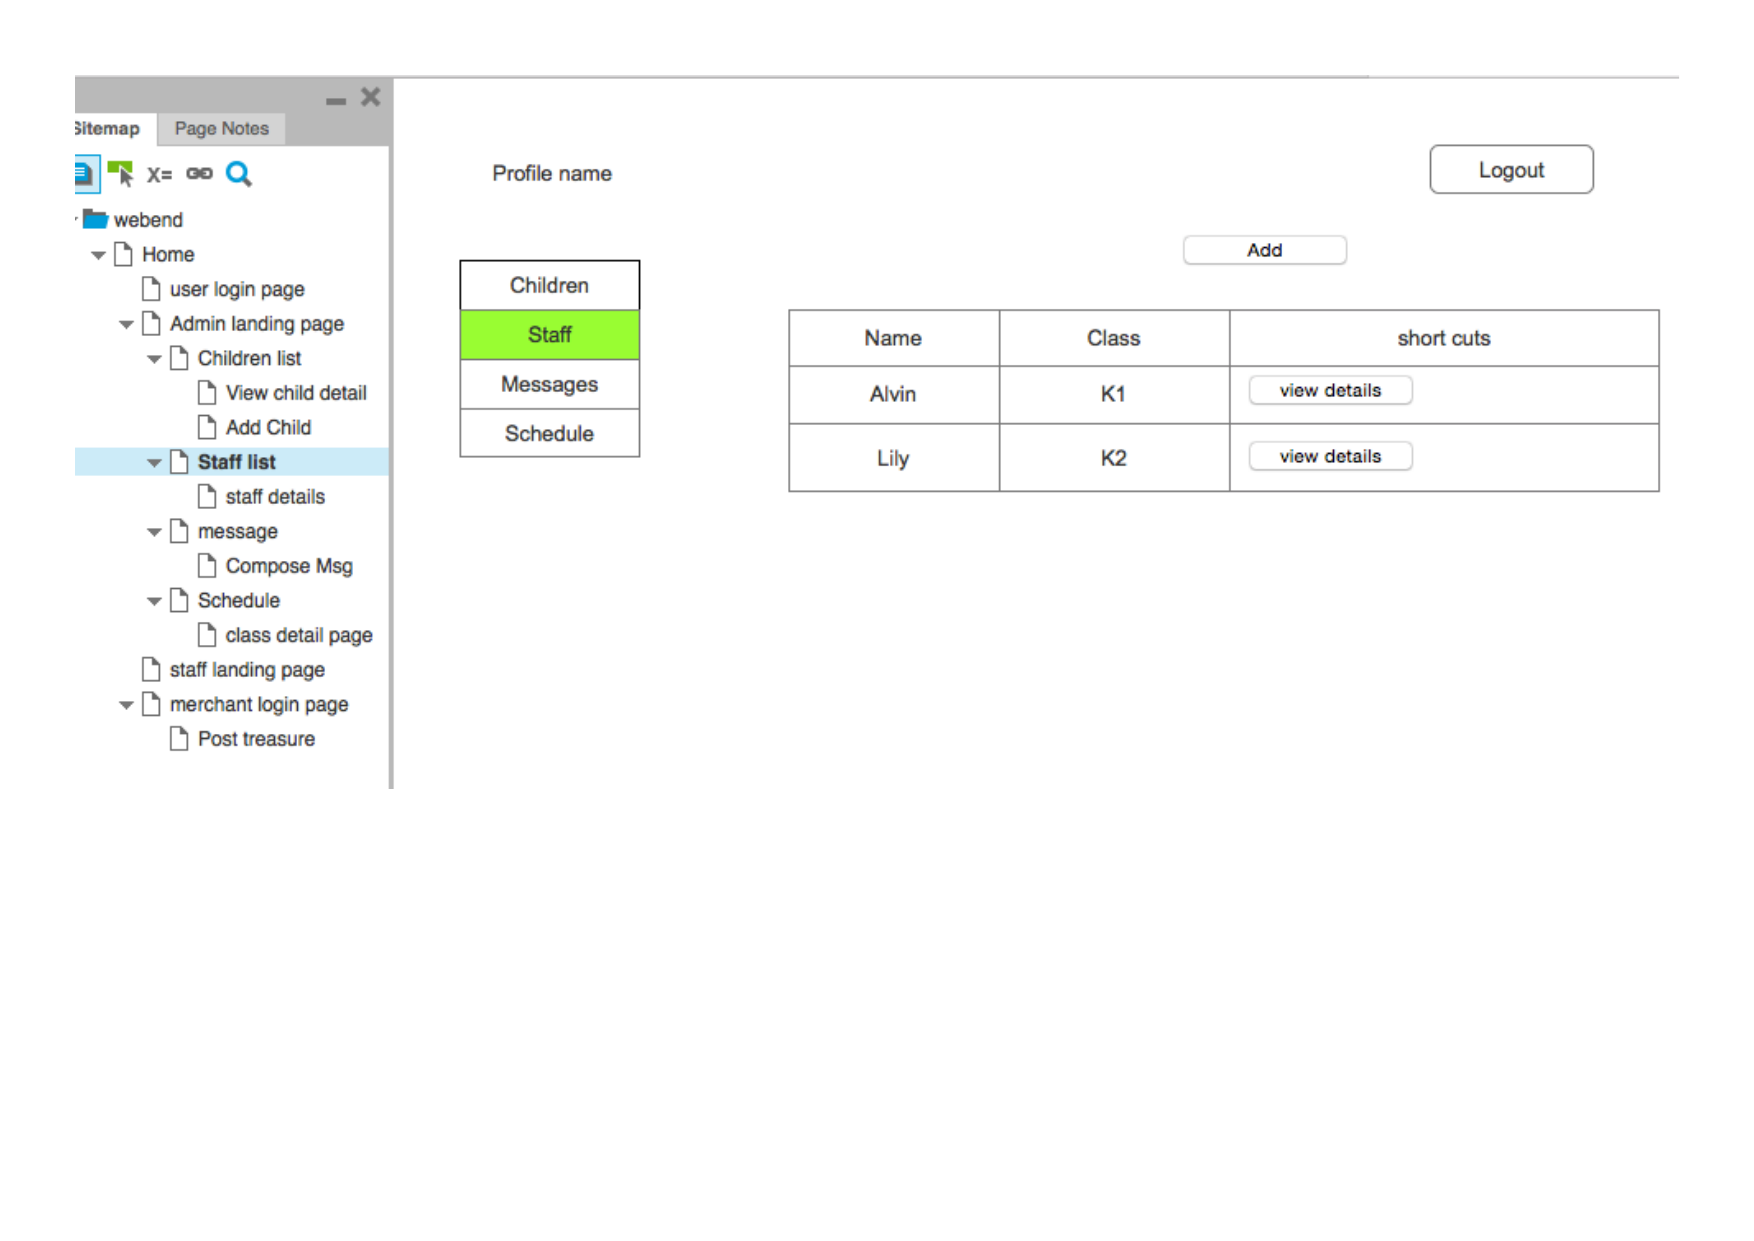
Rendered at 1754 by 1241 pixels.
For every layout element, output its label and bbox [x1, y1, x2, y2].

picture [75, 168, 84, 176]
picture [75, 75, 1680, 789]
